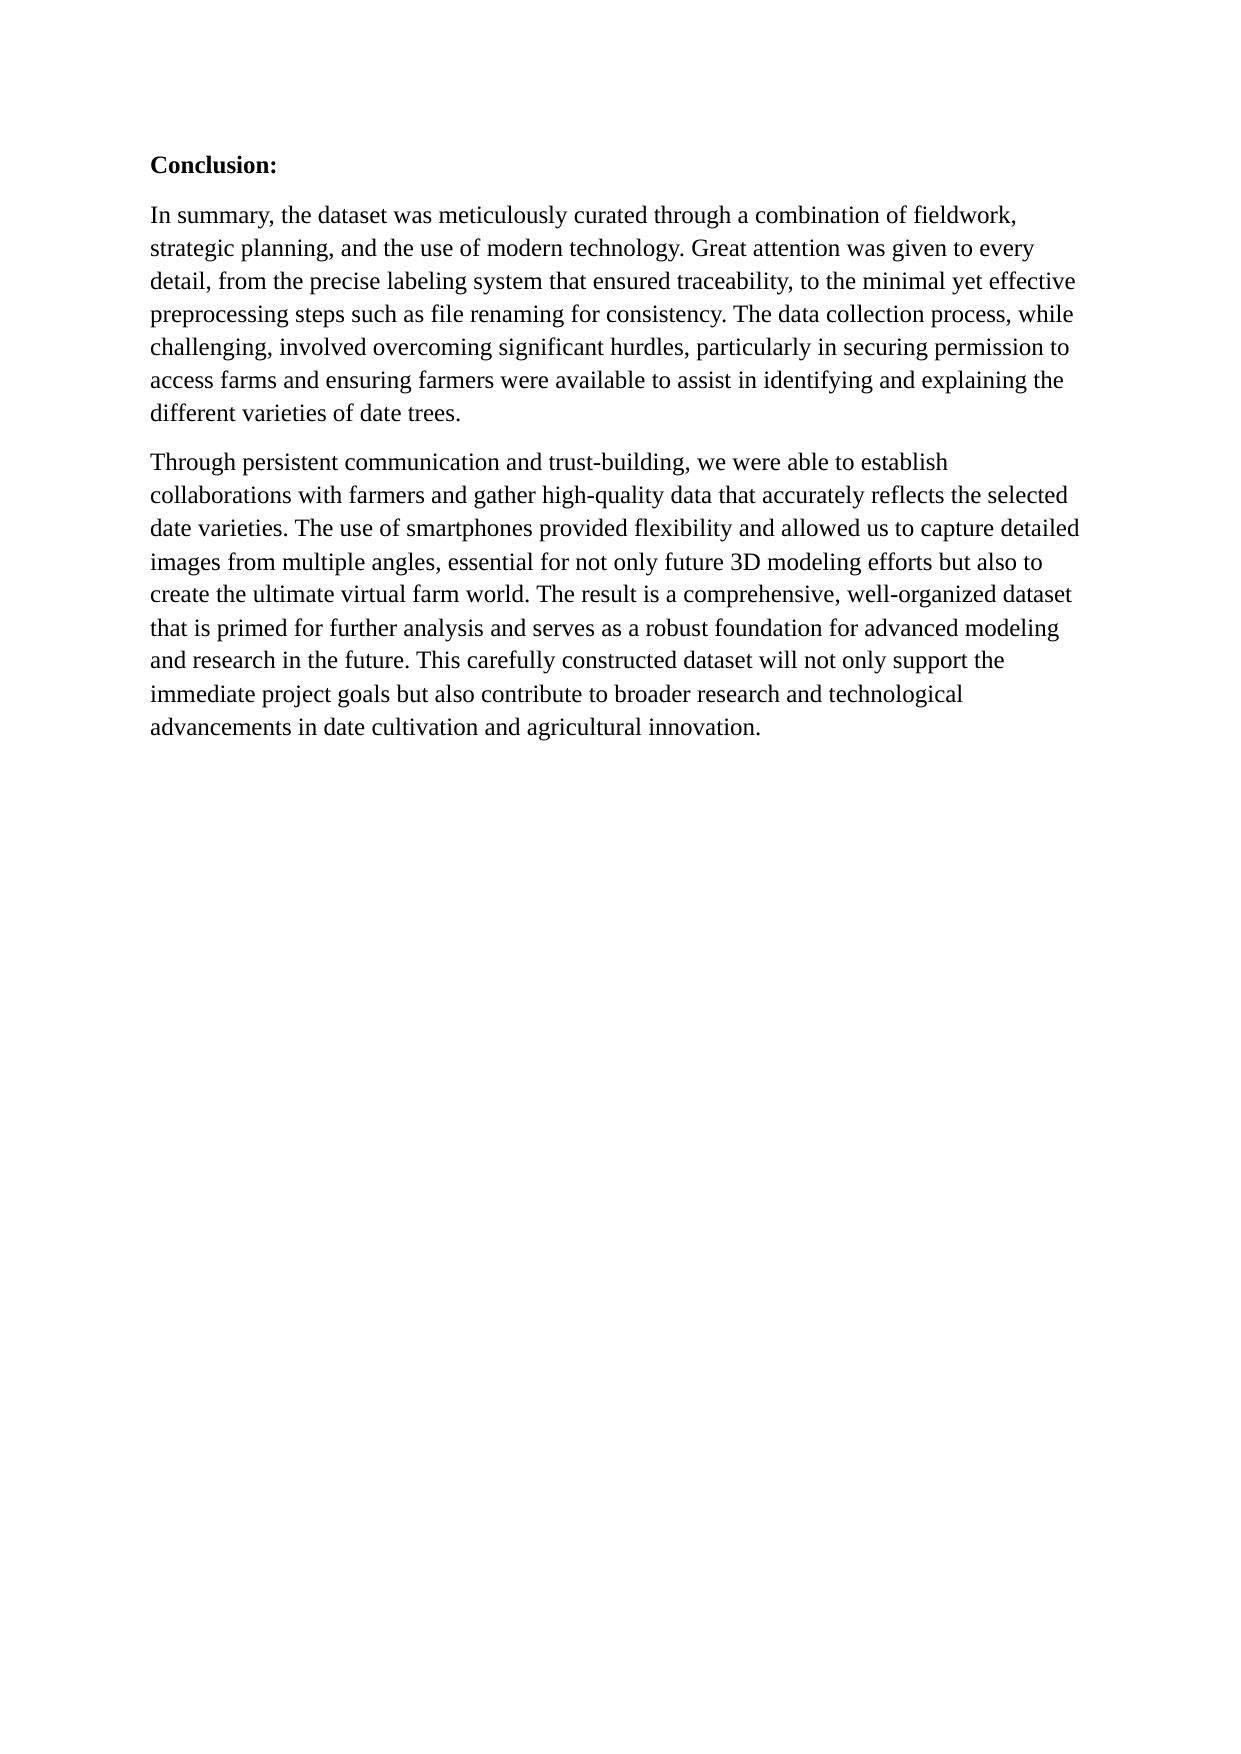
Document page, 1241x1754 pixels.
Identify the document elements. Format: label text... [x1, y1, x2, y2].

text In summary, the dataset was meticulously curated through a combination of fieldwork, strategic planning, and the use of modern technology. Great attention was given to every detail, from the precise labeling system that ensured traceability, to the minimal yet effective preprocessing steps such as file renaming for consistency. The data collection process, while challenging, involved overcoming significant hurdles, particularly in securing permission to access farms and ensuring farmers were available to assist in identifying and explaining the different varieties of date trees. [150, 200, 1090, 427]
text Conclusion: [150, 150, 1090, 179]
text Through persistent communication and trust-building, we were able to establish collaborations with farmers and gather high-quality data that accurately reflects the selected date varieties. The use of smartphones provided flexibility and allowed us to capture detailed images from multiple angles, essential for not only future 3D modeling efforts but also to create the ultimate virtual farm world. The result is a comprehensive, well-organized dataset that is primed for further analysis and serves as a robust foundation for advanced modeling and research in the future. This carefully constructed dataset will not only support the immediate project goals but also contribute to broader research and technological advancements in date cultivation and agricultural innovation. [150, 447, 1090, 740]
